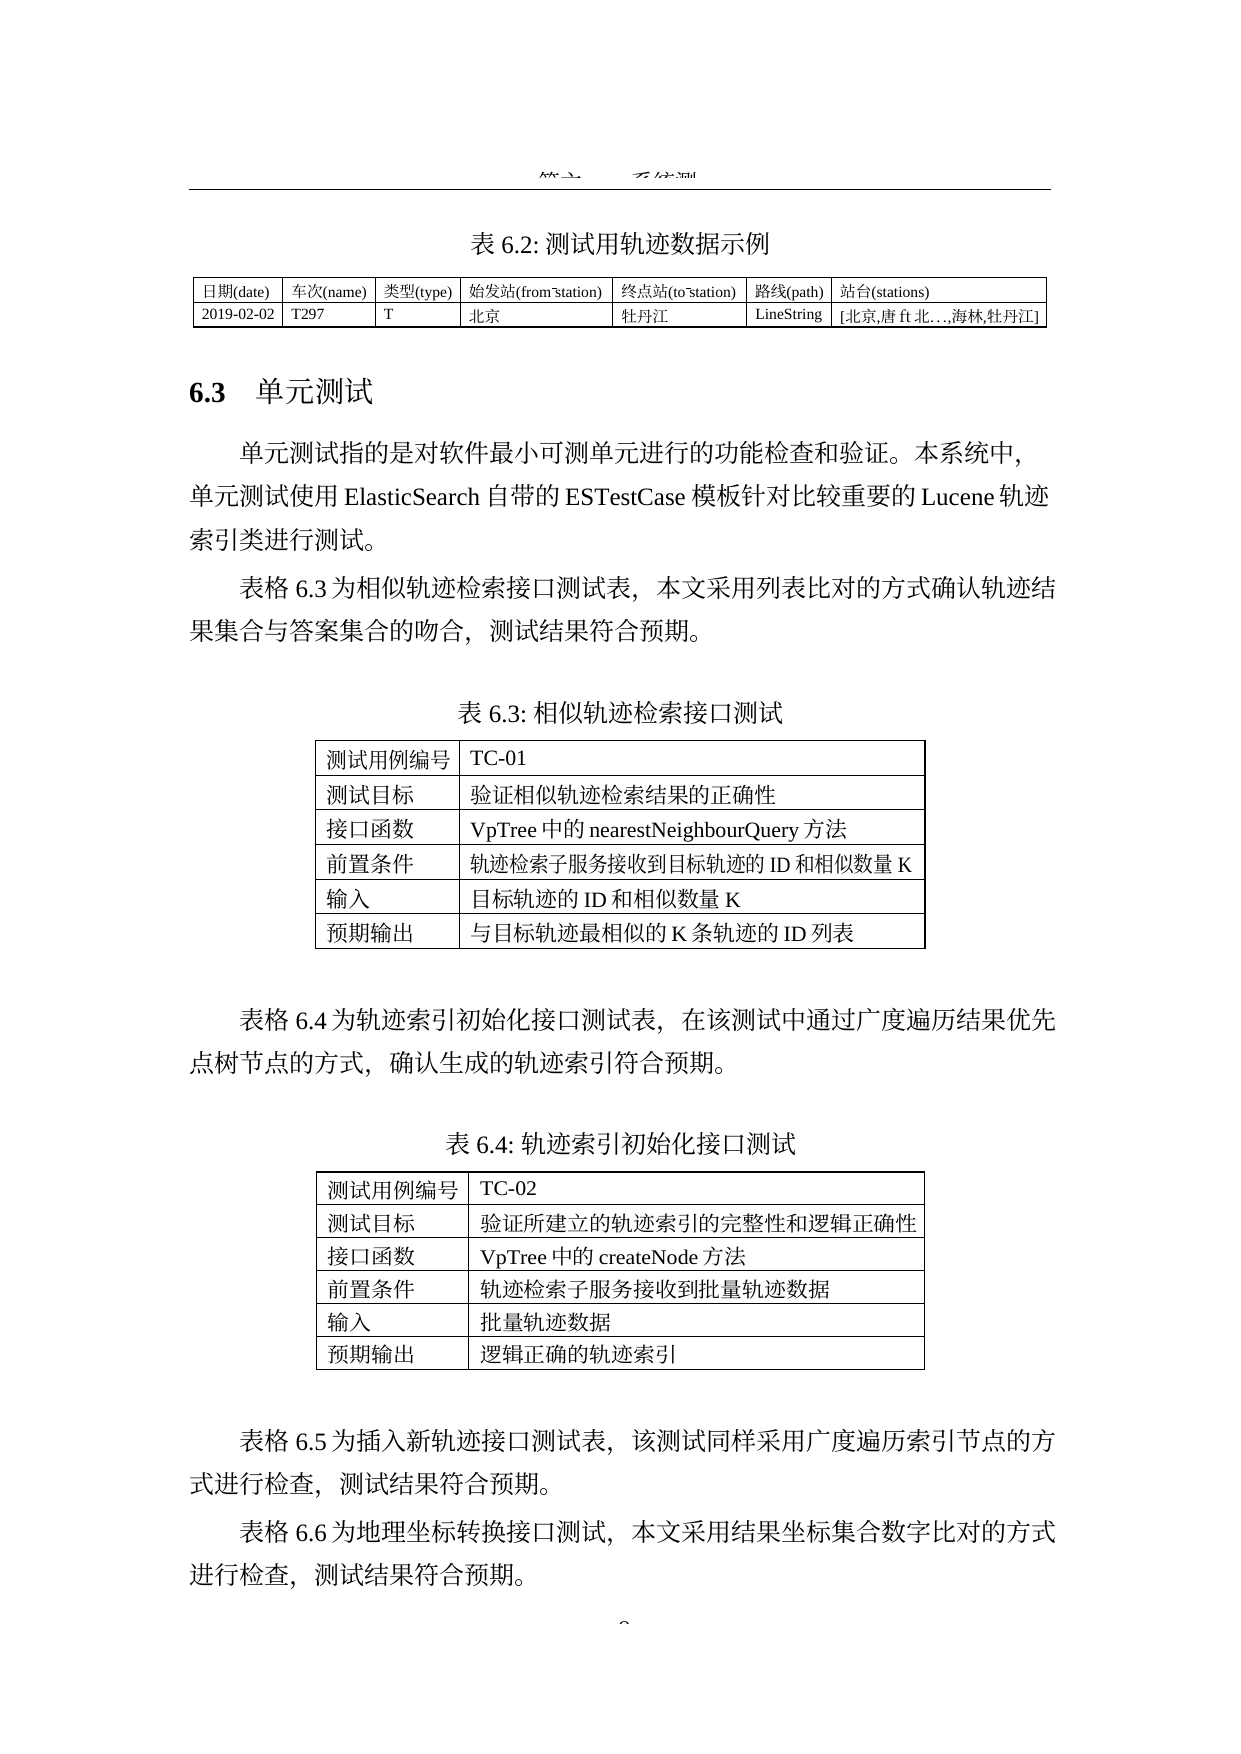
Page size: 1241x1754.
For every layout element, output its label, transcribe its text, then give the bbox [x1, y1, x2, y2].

table_cell 与目标轨迹最相似的K条轨迹的ID列表 [460, 914, 924, 948]
table_cell 2019-02-02 [194, 303, 282, 326]
text 表格 6.3为相似轨迹检索接口测试表，本文采用列表比对的方式确认轨迹结 [239, 569, 1090, 605]
table_cell 逻辑正确的轨迹索引 [469, 1337, 924, 1369]
table_cell 测试目标 [317, 1205, 468, 1237]
table_cell 批量轨迹数据 [469, 1304, 924, 1336]
table_header 类型(type) [376, 278, 460, 302]
table_cell 接口函数 [317, 1238, 468, 1270]
table_cell 预期输出 [317, 1337, 468, 1369]
table_cell 北京 [461, 303, 612, 326]
table_cell 轨迹检索子服务接收到目标轨迹的ID和相似数量K [460, 845, 924, 879]
subtitle 单元测试 [189, 369, 1090, 411]
table_header 终点站(to station) [613, 278, 746, 302]
table_header 路线(path) [747, 278, 831, 302]
table_cell 输入 [316, 880, 459, 913]
text 点树节点的方式，确认生成的轨迹索引符合预期。 [189, 1043, 1090, 1079]
table_cell 接口函数 [316, 810, 459, 844]
table_cell T [376, 303, 460, 326]
text 表格 6.6为地理坐标转换接口测试，本文采用结果坐标集合数字比对的方式 [239, 1512, 1090, 1548]
table_cell 验证相似轨迹检索结果的正确性 [460, 776, 924, 809]
text 表 6.4: 轨迹索引初始化接口测试 [164, 1125, 1076, 1161]
table_cell 目标轨迹的ID和相似数量K [460, 880, 924, 913]
table_cell LineString [747, 303, 831, 326]
table_cell 输入 [317, 1304, 468, 1336]
table_cell 预期输出 [316, 914, 459, 948]
text 式进行检查，测试结果符合预期。 [189, 1464, 1090, 1500]
table_cell VpTree中的nearestNeighbourQuery方法 [460, 810, 924, 844]
table_header TC-02 [469, 1173, 924, 1204]
table_cell 验证所建立的轨迹索引的完整性和逻辑正确性 [469, 1205, 924, 1237]
table_cell T297 [283, 303, 375, 326]
table_header 测试用例编号 [317, 1173, 468, 1204]
table_header 车次(name) [283, 278, 375, 302]
text 表格 6.4为轨迹索引初始化接口测试表，在该测试中通过广度遍历结果优先 [239, 1001, 1090, 1036]
text 果集合与答案集合的吻合，测试结果符合预期。 [189, 612, 1090, 648]
text 表格 6.5为插入新轨迹接口测试表，该测试同样采用广度遍历索引节点的方 [239, 1421, 1090, 1457]
table_header 测试用例编号 [316, 741, 459, 774]
table_cell VpTree中的createNode方法 [469, 1238, 924, 1270]
table_cell [北京,唐ft北 ,海林,牡丹江] [832, 303, 1046, 326]
text 表 6.2: 测试用轨迹数据示例 [164, 225, 1076, 261]
table_header TC-01 [460, 741, 924, 774]
table_cell 前置条件 [316, 845, 459, 879]
text 单元测试指的是对软件最小可测单元进行的功能检查和验证。本系统中， 单元测试使用ElasticSearch自带的ESTestCase模板针对比较重要的Lucene轨迹索引类进行测试。 [189, 433, 1066, 556]
table_cell 牡丹江 [613, 303, 746, 326]
table_cell 测试目标 [316, 776, 459, 809]
table_cell 前置条件 [317, 1271, 468, 1303]
table_header 日期(date) [194, 278, 282, 302]
text 表 6.3: 相似轨迹检索接口测试 [164, 693, 1076, 729]
table_header 始发站(from station) [461, 278, 612, 302]
table_header 站台(stations) [832, 278, 1046, 302]
text 进行检查，测试结果符合预期。 [189, 1555, 1090, 1591]
table_cell 轨迹检索子服务接收到批量轨迹数据 [469, 1271, 924, 1303]
